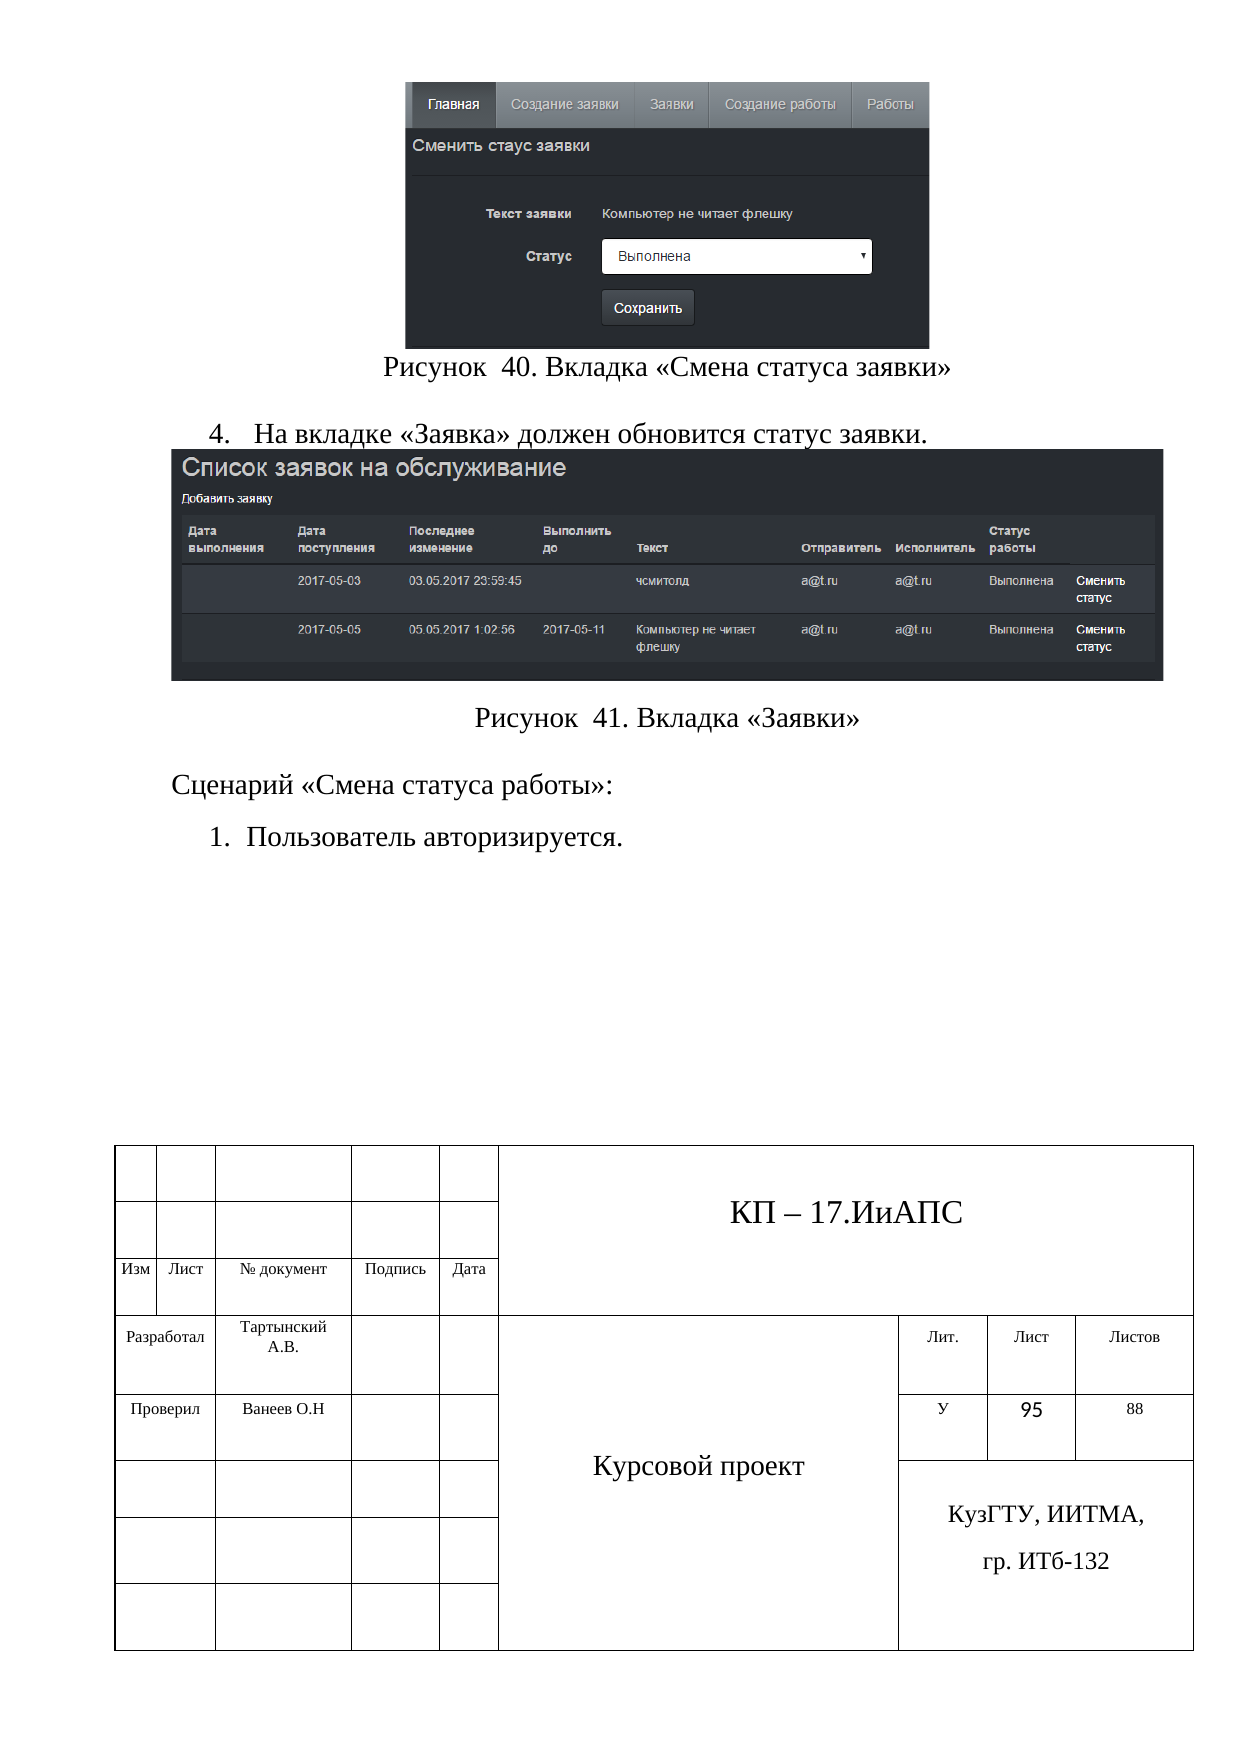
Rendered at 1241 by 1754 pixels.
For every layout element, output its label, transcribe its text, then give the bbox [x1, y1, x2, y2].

text Рисунок 40. Вкладка «Смена статуса заявки» [171, 349, 1163, 382]
picture [405, 82, 930, 349]
text Рисунок 41. Вкладка «Заявки» [171, 700, 1163, 733]
list Пользователь авторизируется. [209, 819, 1163, 853]
picture [171, 449, 1164, 681]
list На вкладке «Заявка» должен обновится статус заявки. [209, 416, 1163, 449]
text Сценарий «Смена статуса работы»: [171, 767, 1163, 800]
